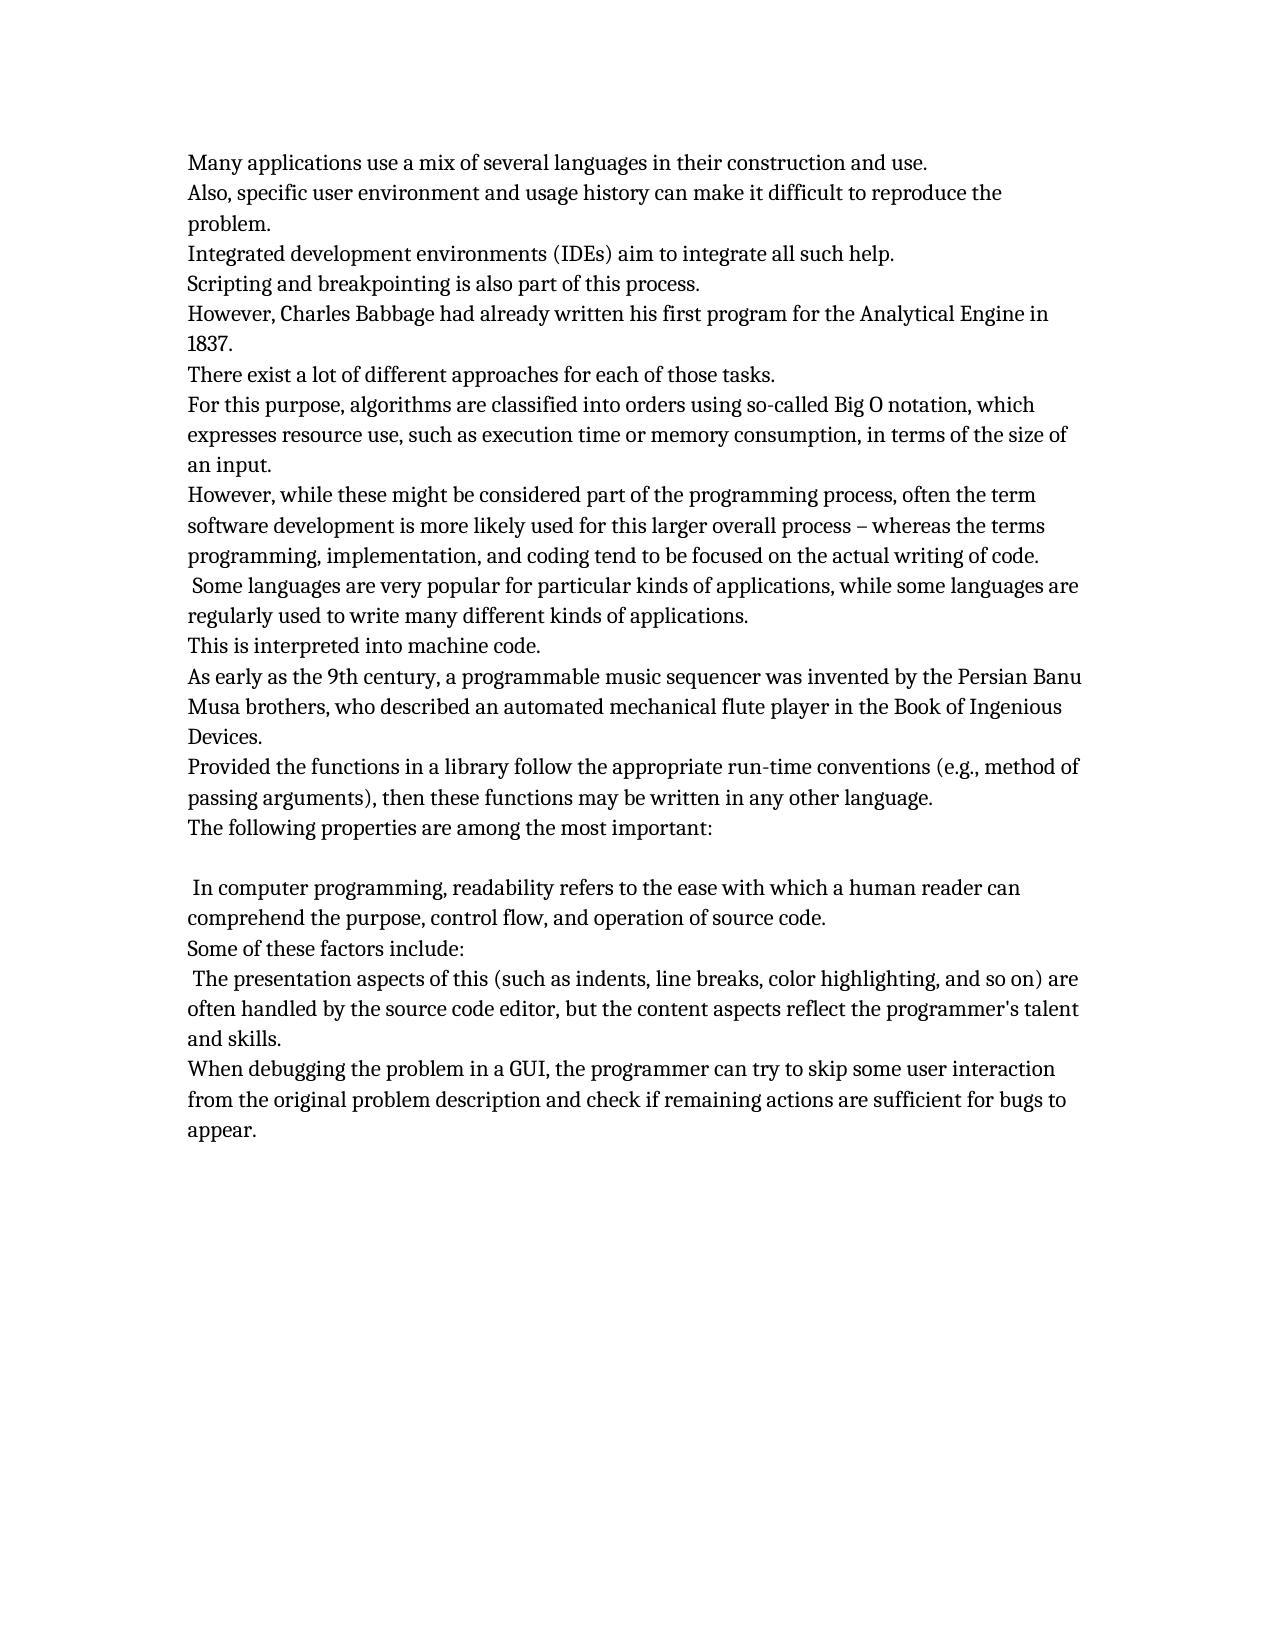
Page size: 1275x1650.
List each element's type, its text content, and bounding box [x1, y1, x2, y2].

text Many applications use a mix of several languages in their construction and use. Also, specific user environment and usage history can make it difficult to reproduce the problem. Integrated development environments (IDEs) aim to integrate all such help. Scripting and breakpointing is also part of this process. However, Charles Babbage had already written his first program for the Analytical Engine in 1837. There exist a lot of different approaches for each of those tasks. For this purpose, algorithms are classified into orders using so-called Big O notation, which expresses resource use, such as execution time or memory consumption, in terms of the size of an input. However, while these might be considered part of the programming process, often the term software development is more likely used for this larger overall process – whereas the terms programming, implementation, and coding tend to be focused on the actual writing of code. Some languages are very popular for particular kinds of applications, while some languages are regularly used to write many different kinds of applications. This is interpreted into machine code. As early as the 9th century, a programmable music sequencer was invented by the Persian Banu Musa brothers, who described an automated mechanical flute player in the Book of Ingenious Devices. Provided the functions in a library follow the appropriate run-time conventions (e.g., method of passing arguments), then these functions may be written in any other language. The following properties are among the most important: In computer programming, readability refers to the ease with which a human reader can comprehend the purpose, control flow, and operation of source code. Some of these factors include: The presentation aspects of this (such as indents, line breaks, color highlighting, and so on) are often handled by the source code editor, but the content aspects reflect the programmer's talent and skills. When debugging the problem in a GUI, the programmer can try to skip some user interaction from the original problem description and check if remaining actions are sufficient for bugs to appear. [187, 150, 1087, 1143]
